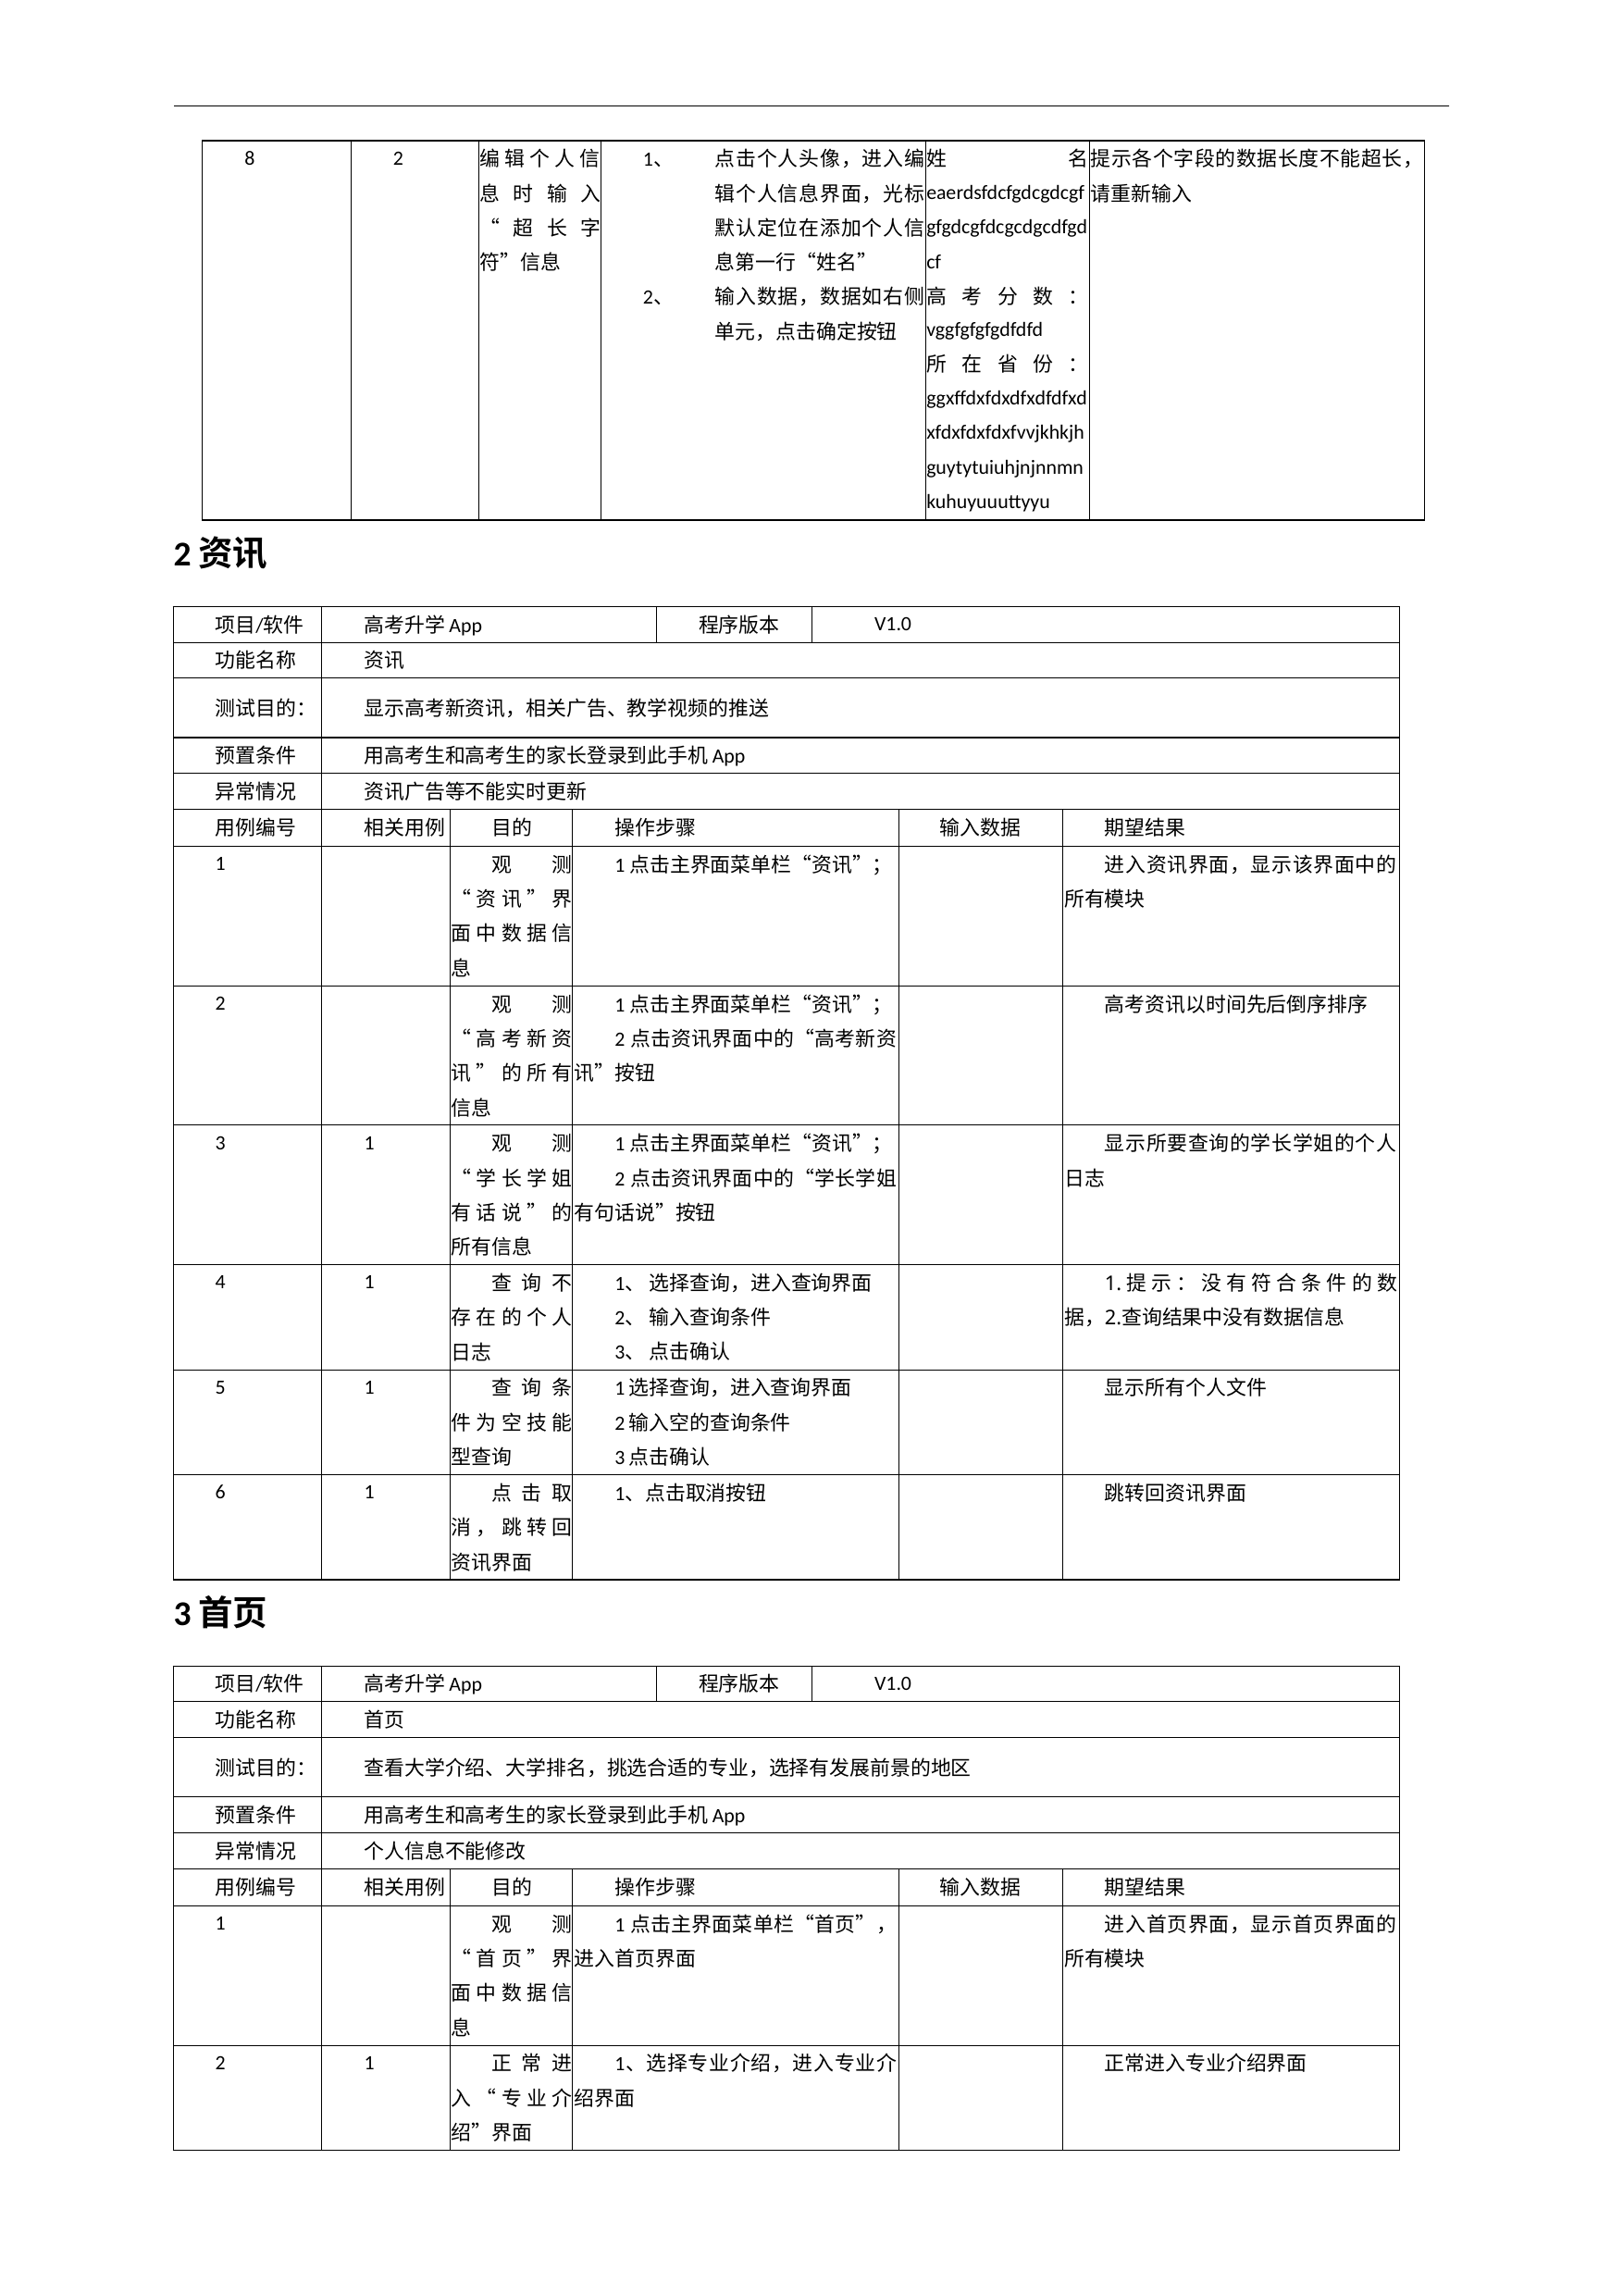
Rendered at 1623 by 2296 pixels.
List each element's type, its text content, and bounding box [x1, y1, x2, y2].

table_cell 1 [322, 1371, 450, 1474]
table_cell 6 [174, 1475, 321, 1579]
table_cell 异常情况 [174, 1833, 321, 1868]
table_header 高考升学App [322, 607, 656, 641]
table_cell 相关用例 [322, 1869, 450, 1905]
table_cell 1.提示：没有符合条件的数据，2.查询结果中没有数据信息 [1063, 1265, 1399, 1369]
table_cell 异常情况 [174, 774, 321, 809]
table_cell 资讯 [322, 643, 1399, 677]
table_cell [899, 1475, 1062, 1579]
table_cell 1 点击主界面菜单栏“资讯”； 2 点击资讯界面中的“学长学姐有句话说”按钮 [573, 1125, 898, 1264]
table_cell 1 [322, 2046, 450, 2150]
table_cell 功能名称 [174, 1702, 321, 1737]
table_cell 1 [322, 1125, 450, 1264]
table_cell 操作步骤 [573, 1869, 898, 1905]
table_header V1.0 [812, 607, 1399, 641]
table_cell [322, 987, 450, 1124]
table_cell [899, 1125, 1062, 1264]
table_header 程序版本 [657, 607, 812, 641]
table_cell 编辑个人信息时输入“超长字符”信息 [479, 142, 601, 519]
table_cell 3 [174, 1125, 321, 1264]
table_cell 查看大学介绍、大学排名，挑选合适的专业，选择有发展前景的地区 [322, 1738, 1399, 1796]
table_cell 进入首页界面，显示首页界面的所有模块 [1063, 1906, 1399, 2044]
table_cell 期望结果 [1063, 1869, 1399, 1905]
table_cell 输入数据 [899, 810, 1062, 846]
table_cell 输入数据 [899, 1869, 1062, 1905]
table_cell 1 [174, 1906, 321, 2044]
table_cell 2 [174, 987, 321, 1124]
table_cell 点击取消，跳转回资讯界面 [451, 1475, 572, 1579]
table_cell 操作步骤 [573, 810, 898, 846]
table_cell [322, 847, 450, 985]
table_cell 进入资讯界面，显示该界面中的所有模块 [1063, 847, 1399, 985]
table_cell 预置条件 [174, 1797, 321, 1832]
table_cell 提示各个字段的数据长度不能超长，请重新输入 [1090, 142, 1424, 519]
table_cell 用例编号 [174, 810, 321, 846]
table_cell 查询不存在的个人日志 [451, 1265, 572, 1369]
table_cell [899, 1265, 1062, 1369]
table_cell 首页 [322, 1702, 1399, 1737]
table_cell 显示所要查询的学长学姐的个人日志 [1063, 1125, 1399, 1264]
table_cell 观测“首页”界面中数据信息 [451, 1906, 572, 2044]
table_cell [899, 1906, 1062, 2044]
table_cell 显示所有个人文件 [1063, 1371, 1399, 1474]
table_cell 正常进入“专业介绍”界面 [451, 2046, 572, 2150]
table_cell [601, 142, 925, 519]
table_cell 显示高考新资讯，相关广告、教学视频的推送 [322, 678, 1399, 737]
table_cell 正常进入专业介绍界面 [1063, 2046, 1399, 2150]
table_cell 目的 [451, 810, 572, 846]
table_cell 1 [322, 1265, 450, 1369]
table_cell 观测“资讯”界面中数据信息 [451, 847, 572, 985]
table_cell 期望结果 [1063, 810, 1399, 846]
table_cell [899, 1371, 1062, 1474]
table_cell 资讯广告等不能实时更新 [322, 774, 1399, 809]
table_cell 1 [322, 1475, 450, 1579]
table_cell 观测“学长学姐有话说”的所有信息 [451, 1125, 572, 1264]
table_header 高考升学App [322, 1667, 656, 1701]
table_cell 1、点击取消按钮 [573, 1475, 898, 1579]
table_cell 用高考生和高考生的家长登录到此手机App [322, 1797, 1399, 1832]
table_cell [899, 987, 1062, 1124]
table_cell 8 [203, 142, 351, 519]
table_cell 观测“高考新资讯”的所有信息 [451, 987, 572, 1124]
table_cell 姓名eaerdsfdcfgdcgdcgfgfgdcgfdcgcdgcdfgdcf 高考分数：vggfgfgfgdfdfd 所在省份：ggxffdxfdxdfxdfdfxdxfdxfdxfdxfvvjkhkjhguytytuiuhjnjnnmnkuhuyuuuttyyu [926, 142, 1089, 519]
table_cell 个人信息不能修改 [322, 1833, 1399, 1868]
table_cell 相关用例 [322, 810, 450, 846]
table_header 项目/软件 [174, 607, 321, 641]
table_cell 2 [174, 2046, 321, 2150]
table_cell 高考资讯以时间先后倒序排序 [1063, 987, 1399, 1124]
table_cell [899, 2046, 1062, 2150]
table_cell 1选择查询，进入查询界面 2输入空的查询条件 3点击确认 [573, 1371, 898, 1474]
table_cell 4 [174, 1265, 321, 1369]
table_cell 选择查询，进入查询界面 输入查询条件 点击确认 [573, 1265, 898, 1369]
table_cell 目的 [451, 1869, 572, 1905]
table_cell 1 点击主界面菜单栏“资讯”； [573, 847, 898, 985]
table_header 程序版本 [657, 1667, 812, 1701]
table_cell [899, 847, 1062, 985]
table_cell 查询条件为空技能型查询 [451, 1371, 572, 1474]
table_cell 1 [174, 847, 321, 985]
table_cell 预置条件 [174, 738, 321, 773]
table_cell 1 点击主界面菜单栏“首页”，进入首页界面 [573, 1906, 898, 2044]
table_cell 功能名称 [174, 643, 321, 677]
text 2资讯 [173, 520, 1449, 580]
table_cell 跳转回资讯界面 [1063, 1475, 1399, 1579]
table_header 项目/软件 [174, 1667, 321, 1701]
table_header V1.0 [812, 1667, 1399, 1701]
table_cell 1 点击主界面菜单栏“资讯”； 2 点击资讯界面中的“高考新资讯”按钮 [573, 987, 898, 1124]
table_cell 用高考生和高考生的家长登录到此手机App [322, 738, 1399, 773]
table_cell 测试目的： [174, 678, 321, 737]
text 3首页 [173, 1580, 1449, 1640]
table_cell [322, 1906, 450, 2044]
table_cell 2 [352, 142, 478, 519]
table_cell 用例编号 [174, 1869, 321, 1905]
table_cell 1、选择专业介绍，进入专业介绍界面 [573, 2046, 898, 2150]
table_cell 5 [174, 1371, 321, 1474]
table_cell 测试目的： [174, 1738, 321, 1796]
